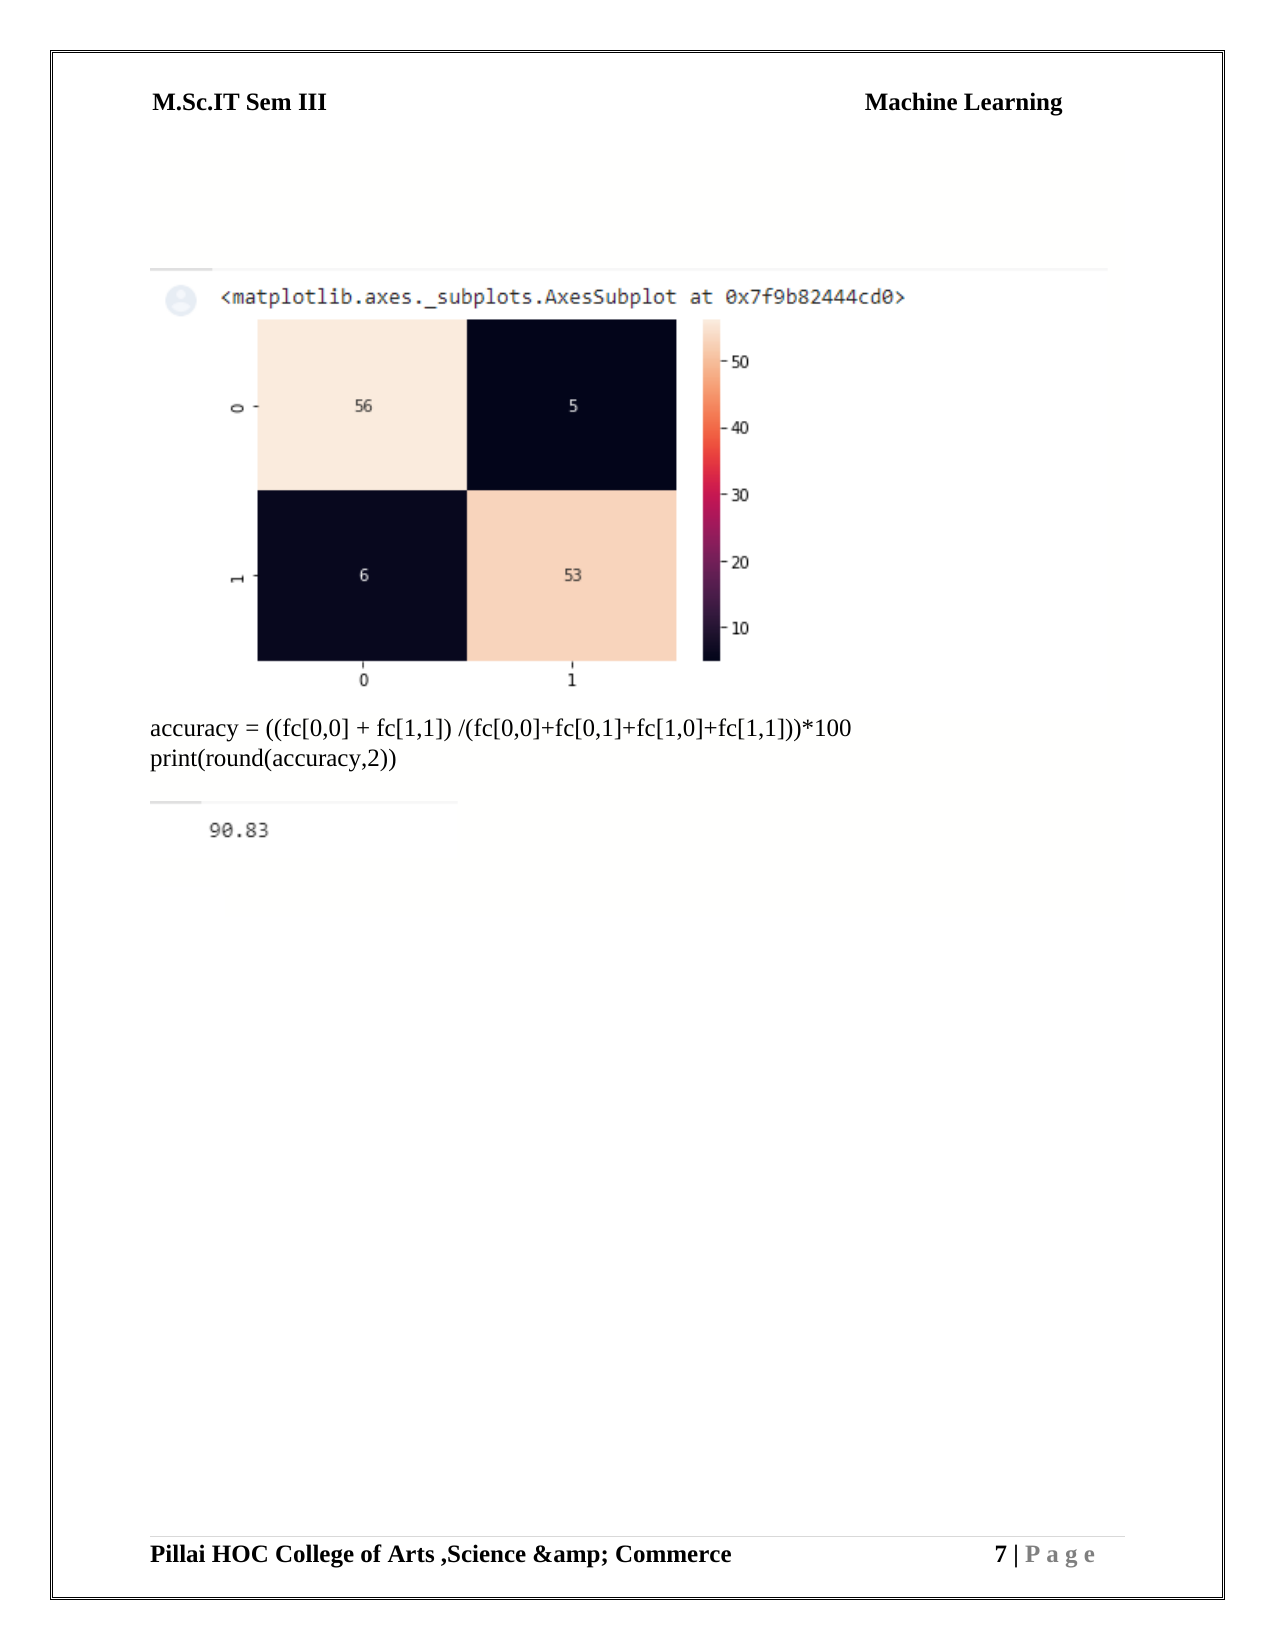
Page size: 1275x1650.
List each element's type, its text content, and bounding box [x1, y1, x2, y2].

text print(round(accuracy,2)) [150, 742, 1125, 772]
text accuracy = ((fc[0,0] + fc[1,1]) /(fc[0,0]+fc[0,1]+fc[1,0]+fc[1,1]))*100 [150, 712, 1125, 742]
picture [150, 268, 1108, 713]
picture [150, 801, 458, 858]
